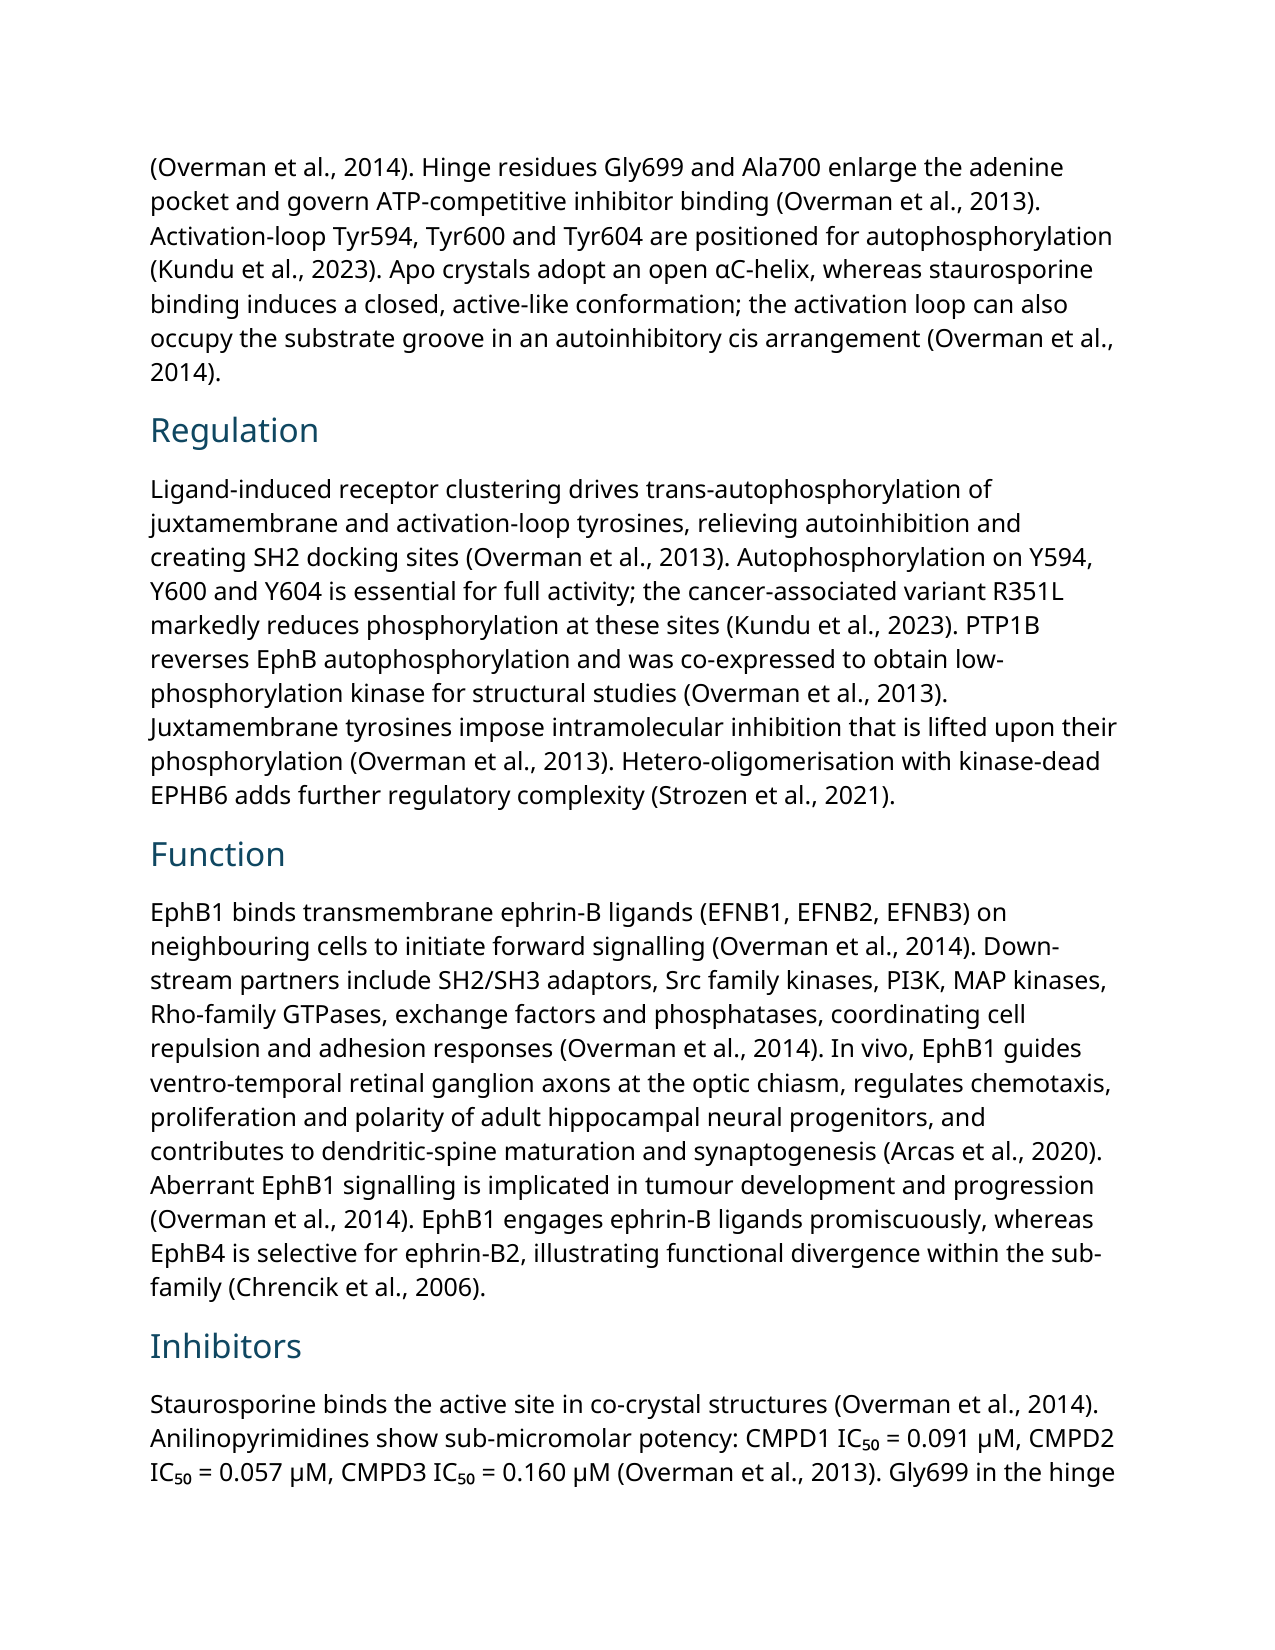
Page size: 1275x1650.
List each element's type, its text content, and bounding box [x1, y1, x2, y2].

subtitle Inhibitors [150, 1322, 1125, 1368]
subtitle Regulation [150, 407, 1125, 453]
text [150, 1387, 1125, 1489]
text EphB1 binds transmembrane ephrin-B ligands (EFNB1, EFNB2, EFNB3) on neighbouring cells to initiate forward signalling (Overman et al., 2014). Down-stream partners include SH2/SH3 adaptors, Src family kinases, PI3K, MAP kinases, Rho-family GTPases, exchange factors and phosphatases, coordinating cell repulsion and adhesion responses (Overman et al., 2014). In vivo, EphB1 guides ventro-temporal retinal ganglion axons at the optic chiasm, regulates chemotaxis, proliferation and polarity of adult hippocampal neural progenitors, and contributes to dendritic-spine maturation and synaptogenesis (Arcas et al., 2020). Aberrant EphB1 signalling is implicated in tumour development and progression (Overman et al., 2014). EphB1 engages ephrin-B ligands promiscuously, whereas EphB4 is selective for ephrin-B2, illustrating functional divergence within the sub-family (Chrencik et al., 2006). [150, 895, 1125, 1304]
subtitle Function [150, 831, 1125, 876]
text Ligand-induced receptor clustering drives trans-autophosphorylation of juxtamembrane and activation-loop tyrosines, relieving autoinhibition and creating SH2 docking sites (Overman et al., 2013). Autophosphorylation on Y594, Y600 and Y604 is essential for full activity; the cancer-associated variant R351L markedly reduces phosphorylation at these sites (Kundu et al., 2023). PTP1B reverses EphB autophosphorylation and was co-expressed to obtain low-phosphorylation kinase for structural studies (Overman et al., 2013). Juxtamembrane tyrosines impose intramolecular inhibition that is lifted upon their phosphorylation (Overman et al., 2013). Hetero-oligomerisation with kinase-dead EPHB6 adds further regulatory complexity (Strozen et al., 2021). [150, 471, 1125, 812]
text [150, 150, 1125, 388]
